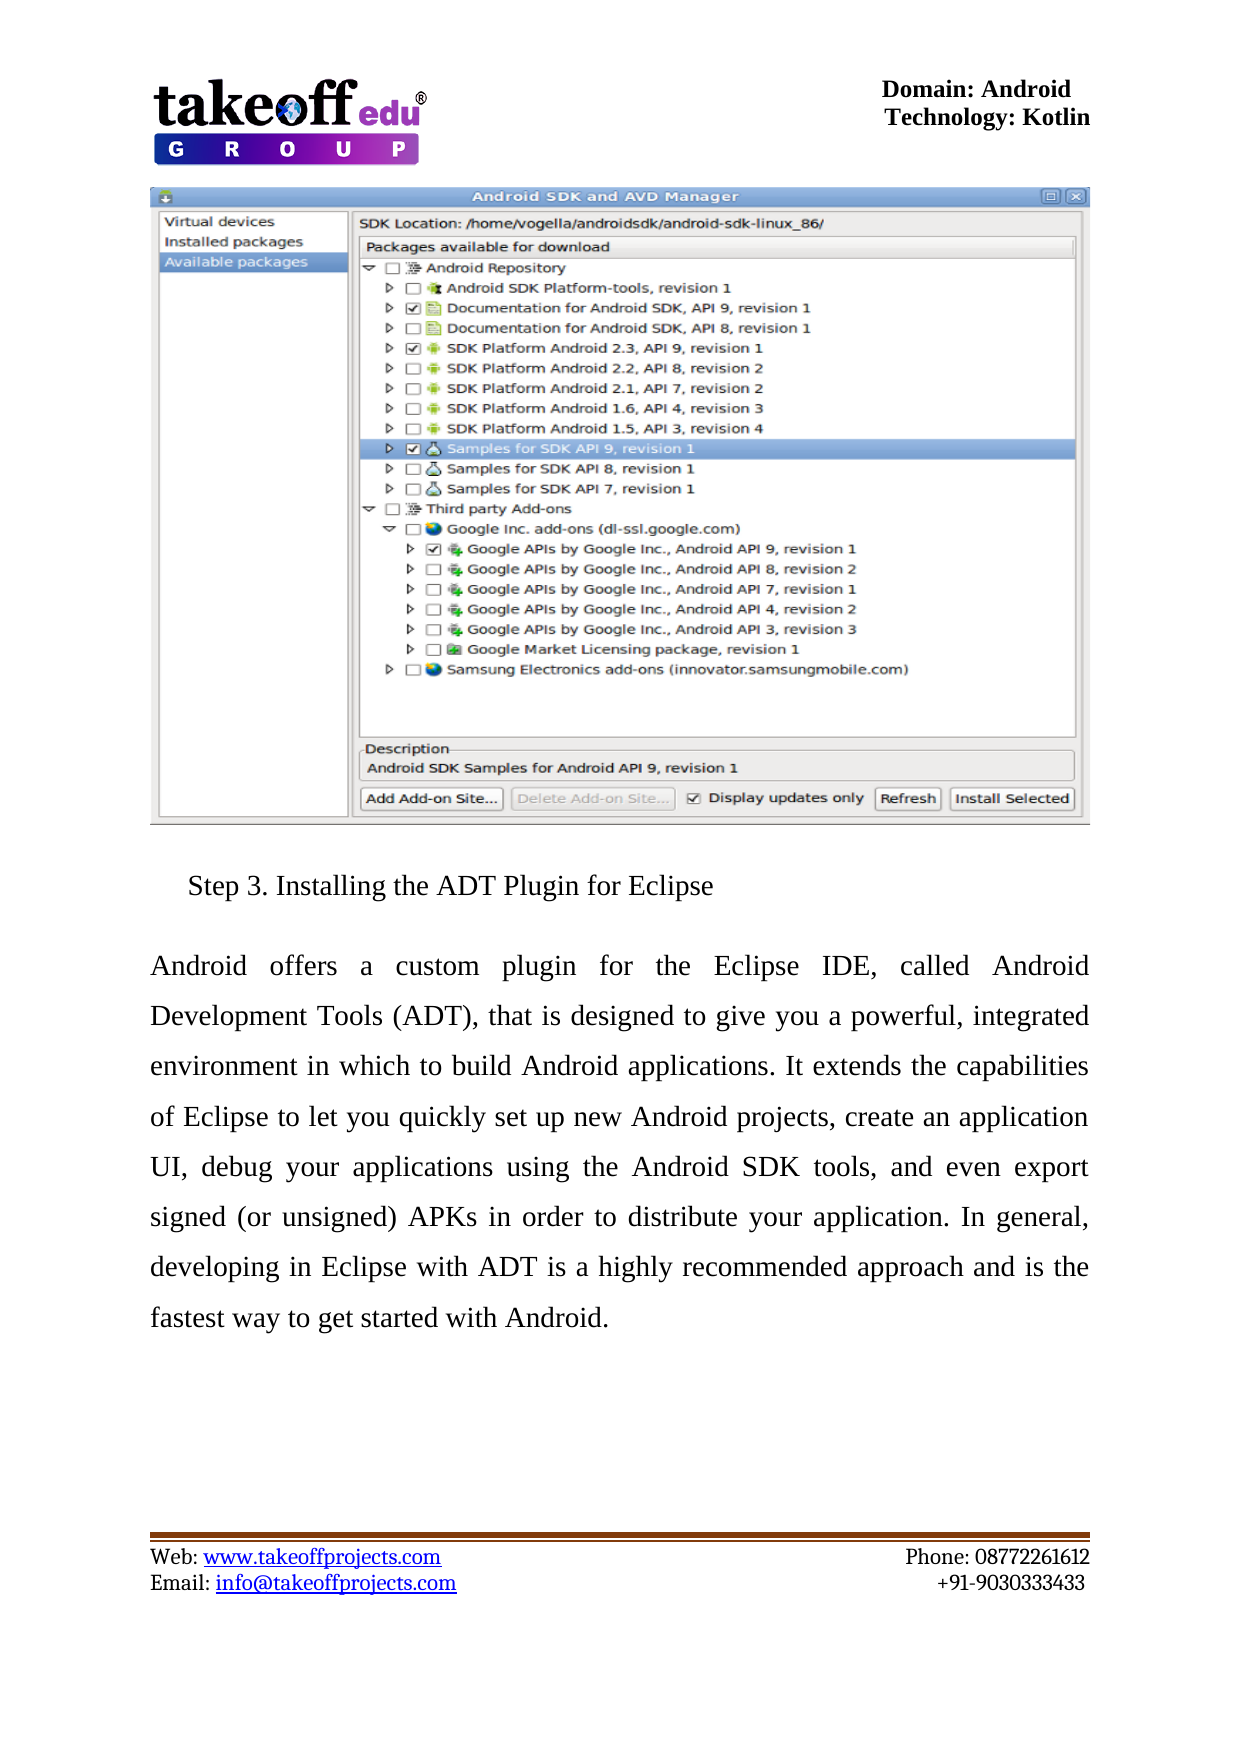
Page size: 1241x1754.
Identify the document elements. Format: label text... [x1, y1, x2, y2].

subtitle Step 3. Installing the ADT Plugin for Eclipse [187, 868, 1090, 902]
text Android offers a custom plugin for the Eclipse IDE, called Android Development Tools (ADT), that is designed to give you a powerful, integrated environment in which to build Android applications. It extends the capabilities of Eclipse to let you quickly set up new Android projects, create an application UI, debug your applications using the Android SDK tools, and even export signed (or unsigned) APKs in order to distribute your application. In general, developing in Eclipse with ADT is a highly recommended approach and is the fastest way to get started with Android. [150, 948, 1090, 1333]
picture [150, 187, 1091, 825]
picture [150, 73, 430, 177]
